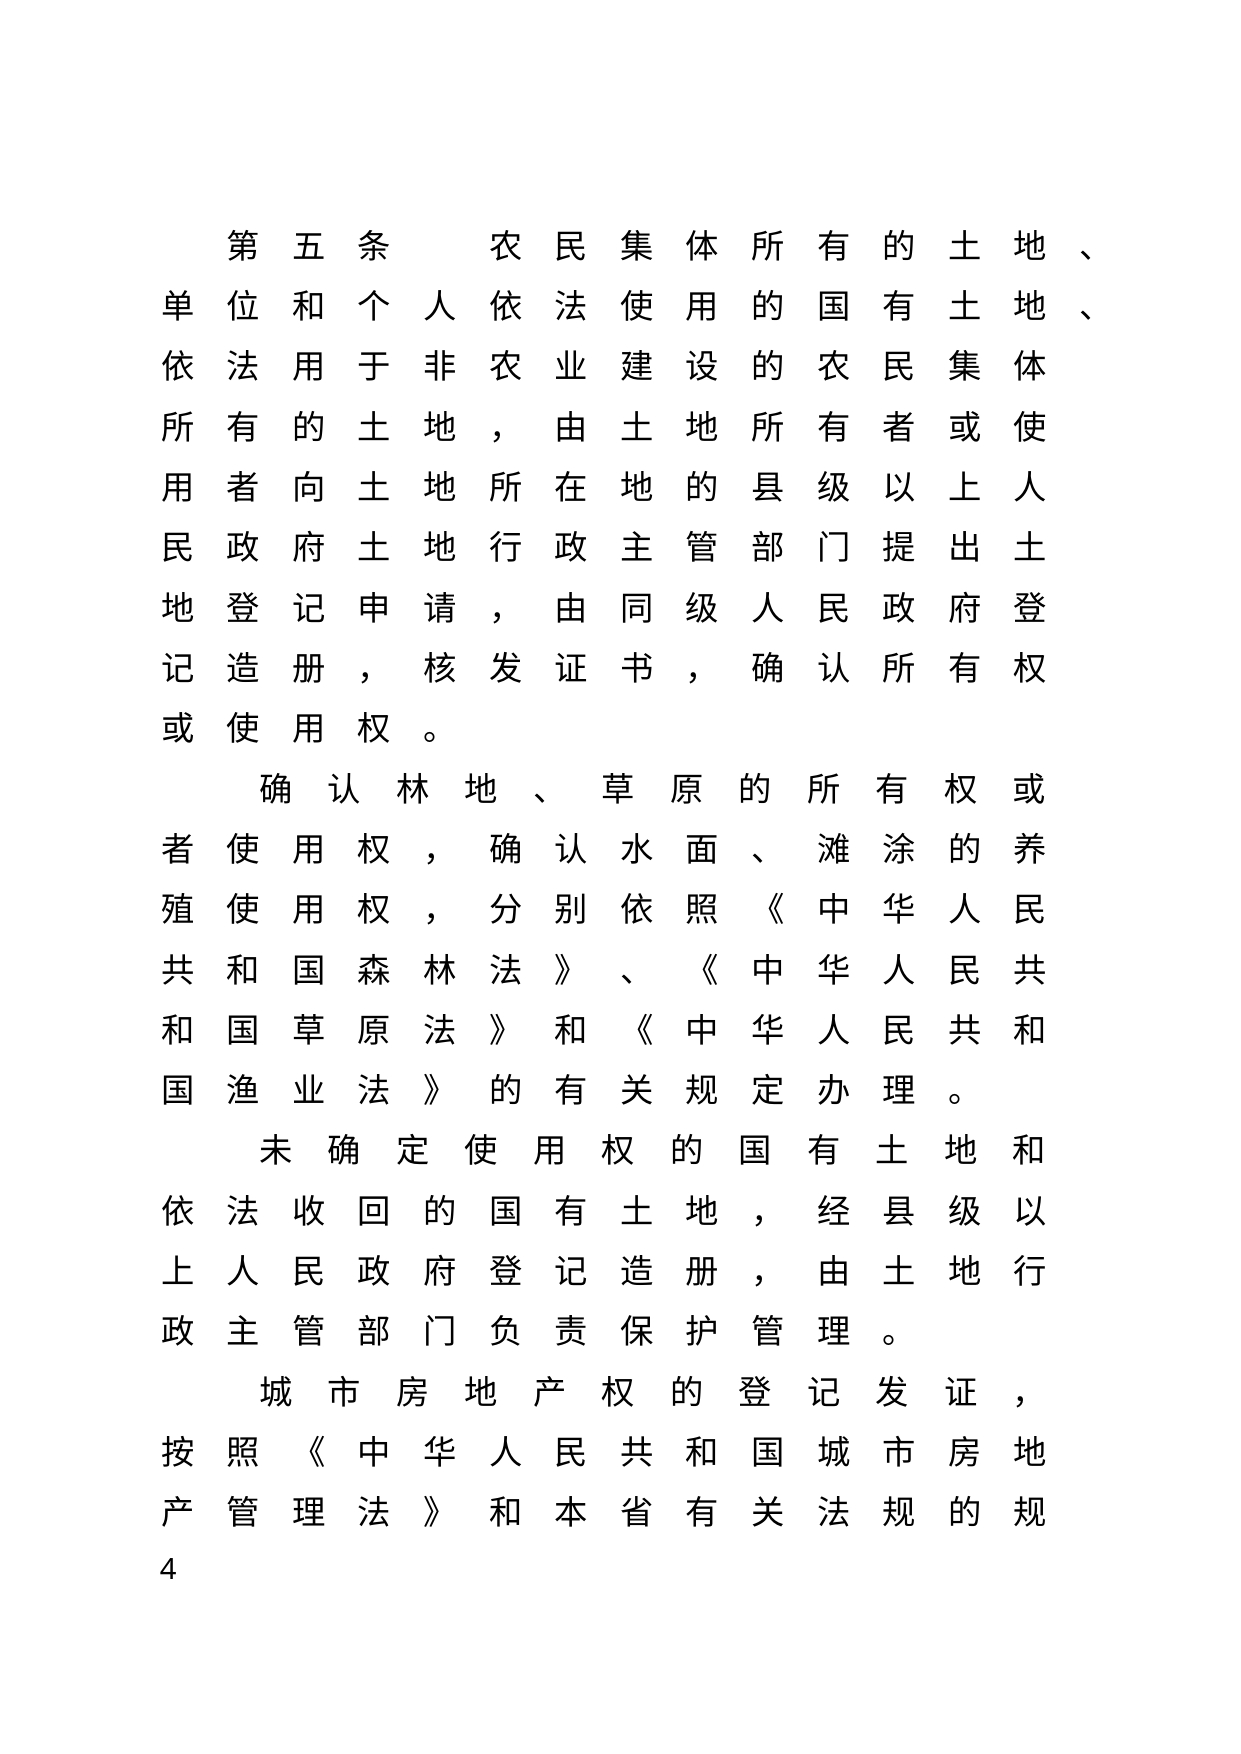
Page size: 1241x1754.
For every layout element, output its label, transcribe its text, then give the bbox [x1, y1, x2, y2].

text 第五条 农民集体所有的土地、单位和个人依法使用的国有土地、依法用于非农业建设的农民集体所有的土地，由土地所有者或使用者向土地所在地的县级以上人民政府土地行政主管部门提出土地登记申请，由同级人民政府登记造册，核发证书，确认所有权或使用权。 [161, 213, 1079, 756]
text 确认林地、草原的所有权或者使用权，确认水面、滩涂的养殖使用权，分别依照《中华人民共和国森林法》、《中华人民共和国草原法》和《中华人民共和国渔业法》的有关规定办理。 [161, 756, 1079, 1118]
text 未确定使用权的国有土地和依法收回的国有土地，经县级以上人民政府登记造册，由土地行政主管部门负责保护管理。 [161, 1118, 1079, 1359]
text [161, 1359, 1079, 1540]
